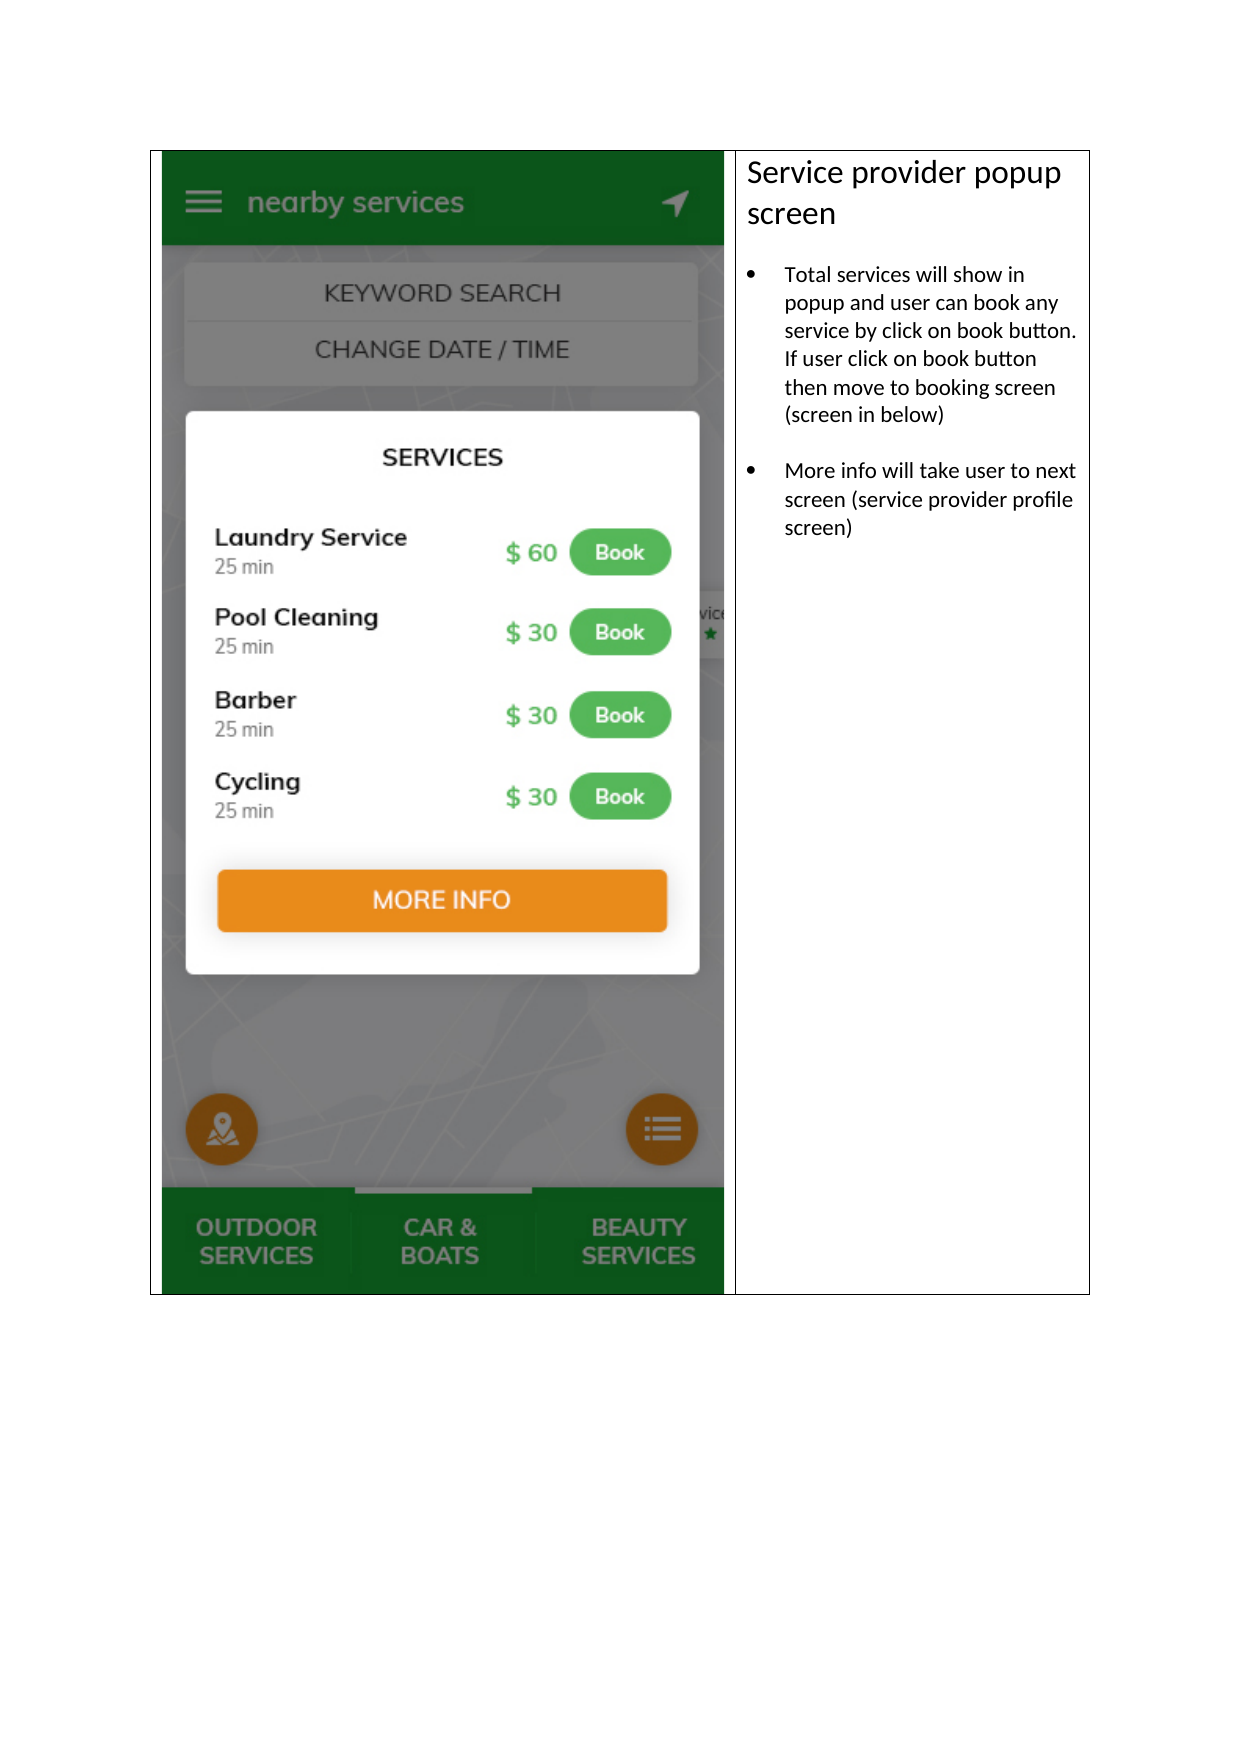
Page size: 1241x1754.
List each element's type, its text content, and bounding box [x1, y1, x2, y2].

table_header Service provider popup screen Total services will show in popup and user can book any service by click on book button. If user click on book button then move to booking screen (screen in below) More info will take user to next screen (service provider profile screen) [736, 151, 1089, 1293]
picture [161, 151, 725, 1294]
table_header [725, 151, 735, 1293]
table_header [151, 151, 161, 1293]
